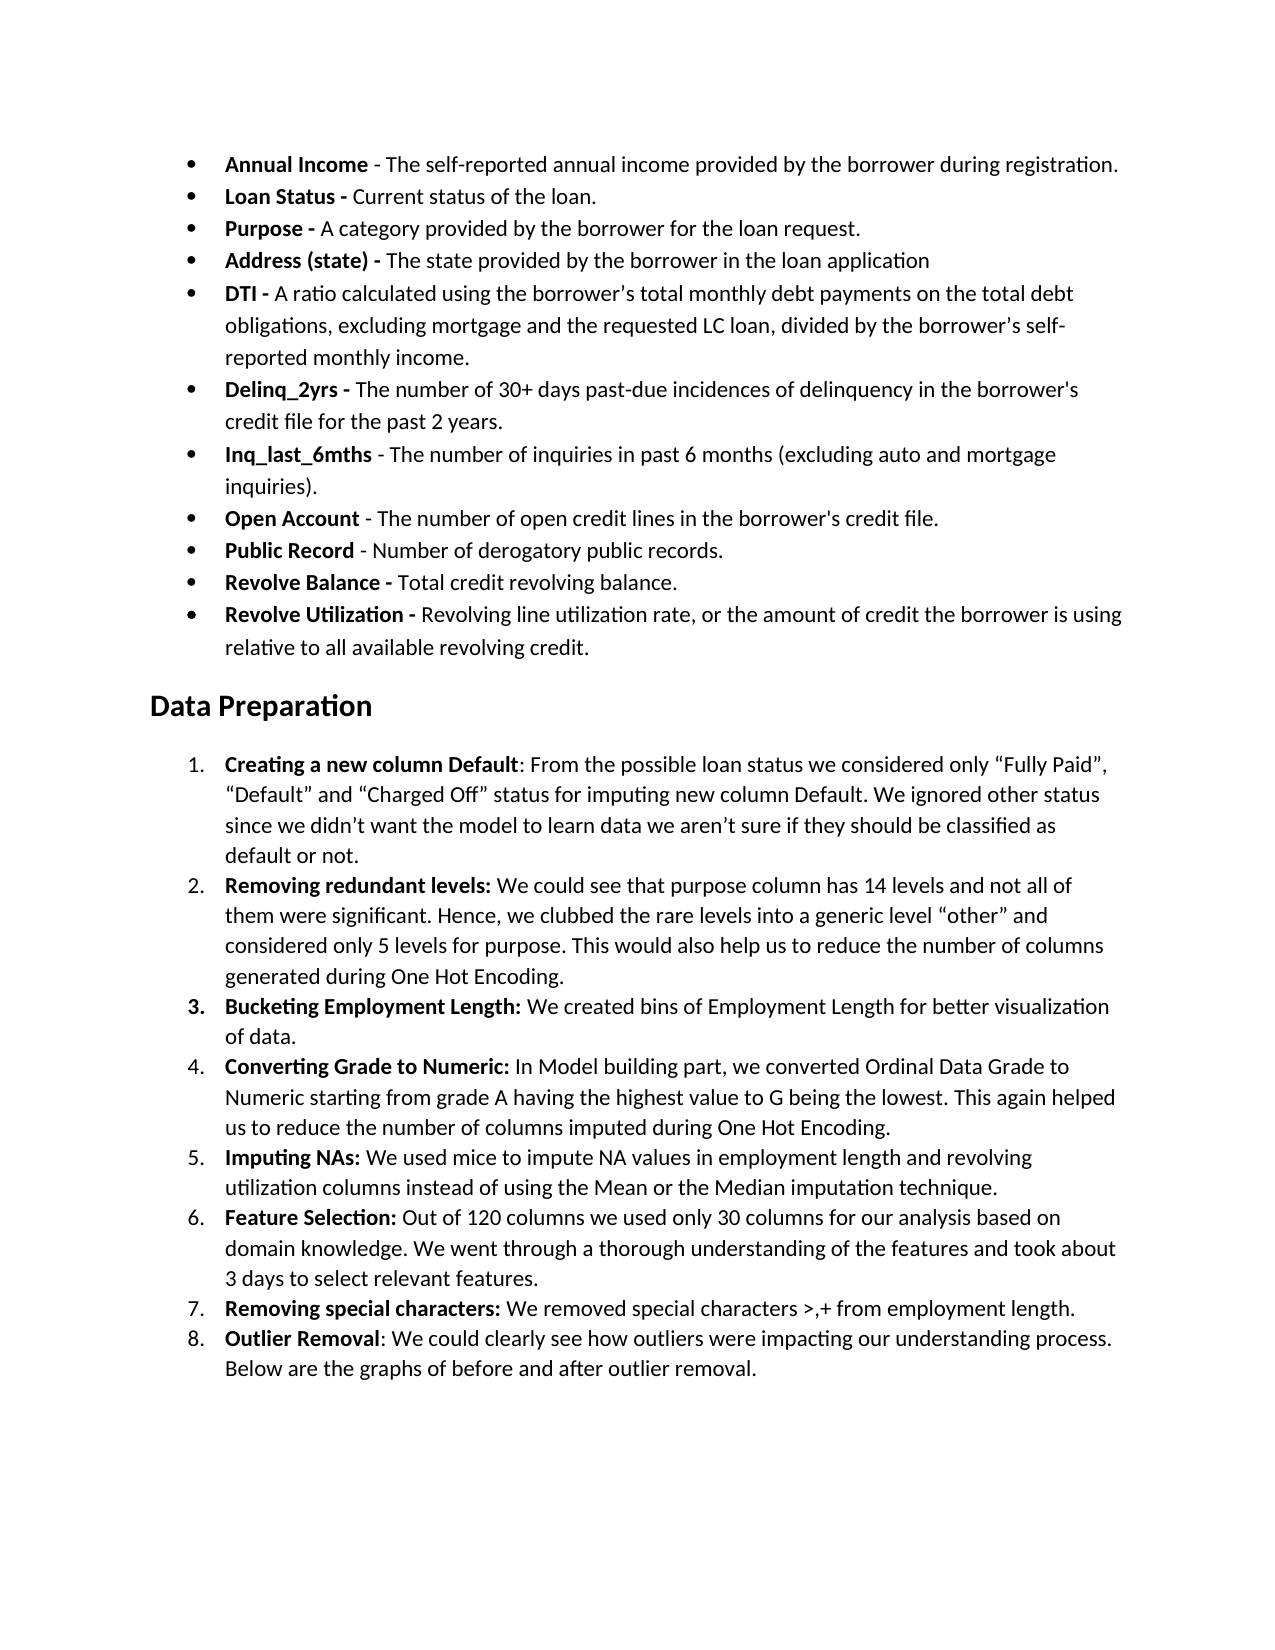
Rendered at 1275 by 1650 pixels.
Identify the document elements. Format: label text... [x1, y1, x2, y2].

list DTI - A ratio calculated using the borrower’s total monthly debt payments on the total debt obligations, excluding mortgage and the requested LC loan, divided by the borrower’s self-reported monthly income. [187, 279, 1125, 371]
list Address (state) - The state provided by the borrower in the loan application [187, 247, 1125, 274]
list Public Record - Number of derogatory public records. [187, 536, 1125, 564]
list Loan Status - Current status of the loan. [187, 182, 1125, 210]
list Bucketing Employment Length: We created bins of Employment Length for better visualization of data. [187, 992, 1125, 1050]
list Creating a new column Default: From the possible loan status we considered only “Fully Paid”, “Default” and “Charged Off” status for imputing new column Default. We ignored other status since we didn’t want the model to learn data we aren’t sure if they should be classified as default or not. [187, 750, 1125, 869]
list Converting Grade to Numeric: In Model building part, we converted Ordinal Data Grade to Numeric starting from grade A having the highest value to G being the lowest. This again helped us to reduce the number of columns imputed during One Hot Encoding. [187, 1052, 1125, 1141]
list Open Account - The number of open credit lines in the borrower's credit file. [187, 504, 1125, 532]
list Annual Income - The self-reported annual income provided by the borrower during registration. [187, 150, 1125, 178]
list Imputing NAs: We used mice to impute NA values in employment length and revolving utilization columns instead of using the Mean or the Median imputation technique. [187, 1143, 1125, 1201]
text Data Preparation [150, 686, 1125, 724]
list Removing redundant levels: We could see that purpose column has 14 levels and not all of them were significant. Hence, we clubbed the rare levels into a generic level “other” and considered only 5 levels for purpose. This would also help us to reduce the number of columns generated during One Hot Encoding. [187, 871, 1125, 990]
list Revolve Balance - Total credit revolving balance. [187, 568, 1125, 596]
list Removing special characters: We removed special characters >,+ from employment length. [187, 1294, 1125, 1322]
list Feature Selection: Out of 120 columns we used only 30 columns for our analysis based on domain knowledge. We went through a thorough understanding of the features and took about 3 days to select relevant features. [187, 1203, 1125, 1292]
list Purpose - A category provided by the borrower for the loan request. [187, 214, 1125, 242]
list Inq_last_6mths - The number of inquiries in past 6 months (excluding auto and mortgage inquiries). [187, 440, 1125, 500]
list Revolve Utilization - Revolving line utilization rate, or the amount of credit the borrower is using relative to all available revolving credit. [187, 601, 1125, 661]
list Outlier Removal: We could clearly see how outliers were impacting our understanding process. Below are the graphs of before and after outlier removal. [187, 1324, 1125, 1383]
list Delinq_2yrs - The number of 30+ days past-due incidences of delinquency in the borrower's credit file for the past 2 years. [187, 375, 1125, 436]
